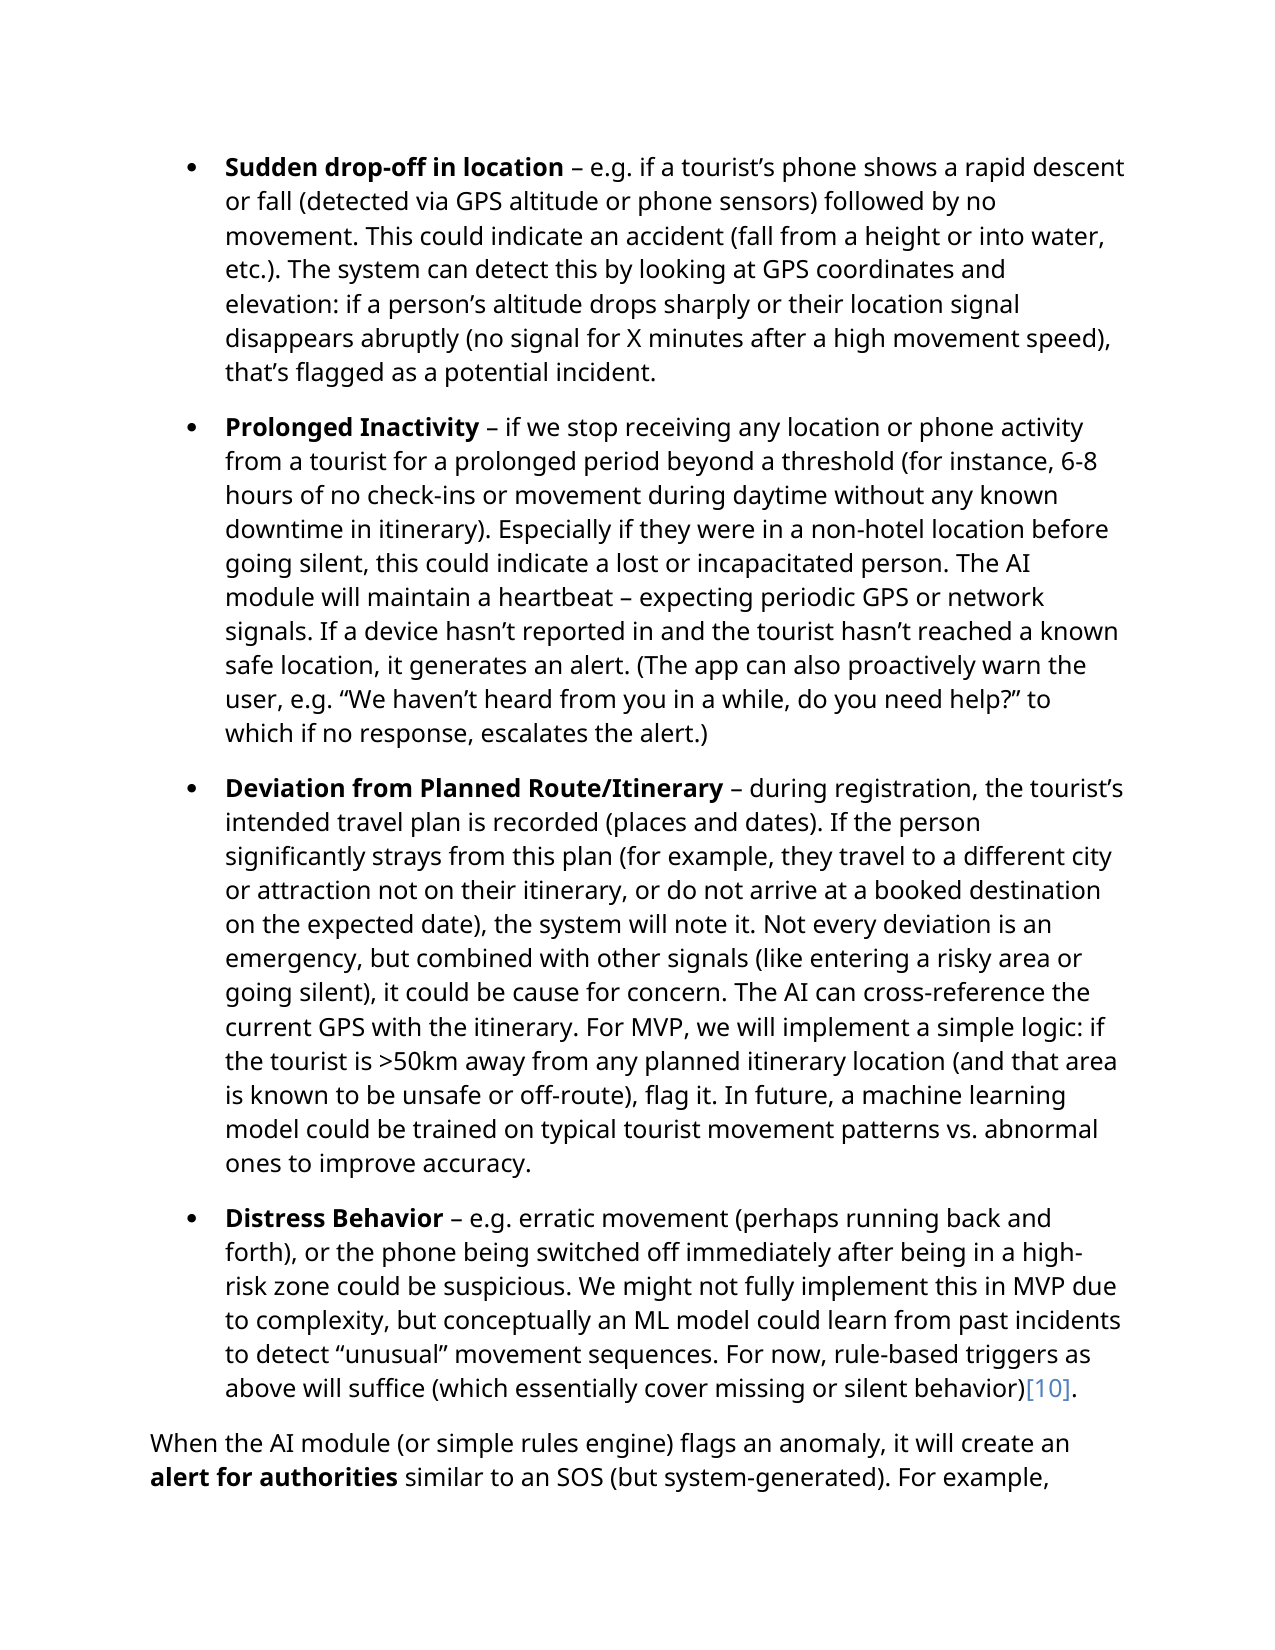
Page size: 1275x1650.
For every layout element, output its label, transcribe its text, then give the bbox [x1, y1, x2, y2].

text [150, 1426, 1125, 1494]
list Prolonged Inactivity – if we stop receiving any location or phone activity from a tourist for a prolonged period beyond a threshold (for instance, 6-8 hours of no check-ins or movement during daytime without any known downtime in itinerary). Especially if they were in a non-hotel location before going silent, this could indicate a lost or incapacitated person. The AI module will maintain a heartbeat – expecting periodic GPS or network signals. If a device hasn’t reported in and the tourist hasn’t reached a known safe location, it generates an alert. (The app can also proactively warn the user, e.g. “We haven’t heard from you in a while, do you need help?” to which if no response, escalates the alert.) [187, 409, 1125, 750]
list Sudden drop-off in location – e.g. if a tourist’s phone shows a rapid descent or fall (detected via GPS altitude or phone sensors) followed by no movement. This could indicate an accident (fall from a height or into water, etc.). The system can detect this by looking at GPS coordinates and elevation: if a person’s altitude drops sharply or their location signal disappears abruptly (no signal for X minutes after a high movement speed), that’s flagged as a potential incident. [187, 150, 1125, 388]
list Deviation from Planned Route/Itinerary – during registration, the tourist’s intended travel plan is recorded (places and dates). If the person significantly strays from this plan (for example, they travel to a different city or attraction not on their itinerary, or do not arrive at a booked destination on the expected date), the system will note it. Not every deviation is an emergency, but combined with other signals (like entering a risky area or going silent), it could be cause for concern. The AI can cross-reference the current GPS with the itinerary. For MVP, we will implement a simple logic: if the tourist is >50km away from any planned itinerary location (and that area is known to be unsafe or off-route), flag it. In future, a machine learning model could be trained on typical tourist movement patterns vs. abnormal ones to improve accuracy. [187, 771, 1125, 1179]
list Distress Behavior – e.g. erratic movement (perhaps running back and forth), or the phone being switched off immediately after being in a high-risk zone could be suspicious. We might not fully implement this in MVP due to complexity, but conceptually an ML model could learn from past incidents to detect “unusual” movement sequences. For now, rule-based triggers as above will suffice (which essentially cover missing or silent behavior)[10]. [187, 1200, 1125, 1405]
